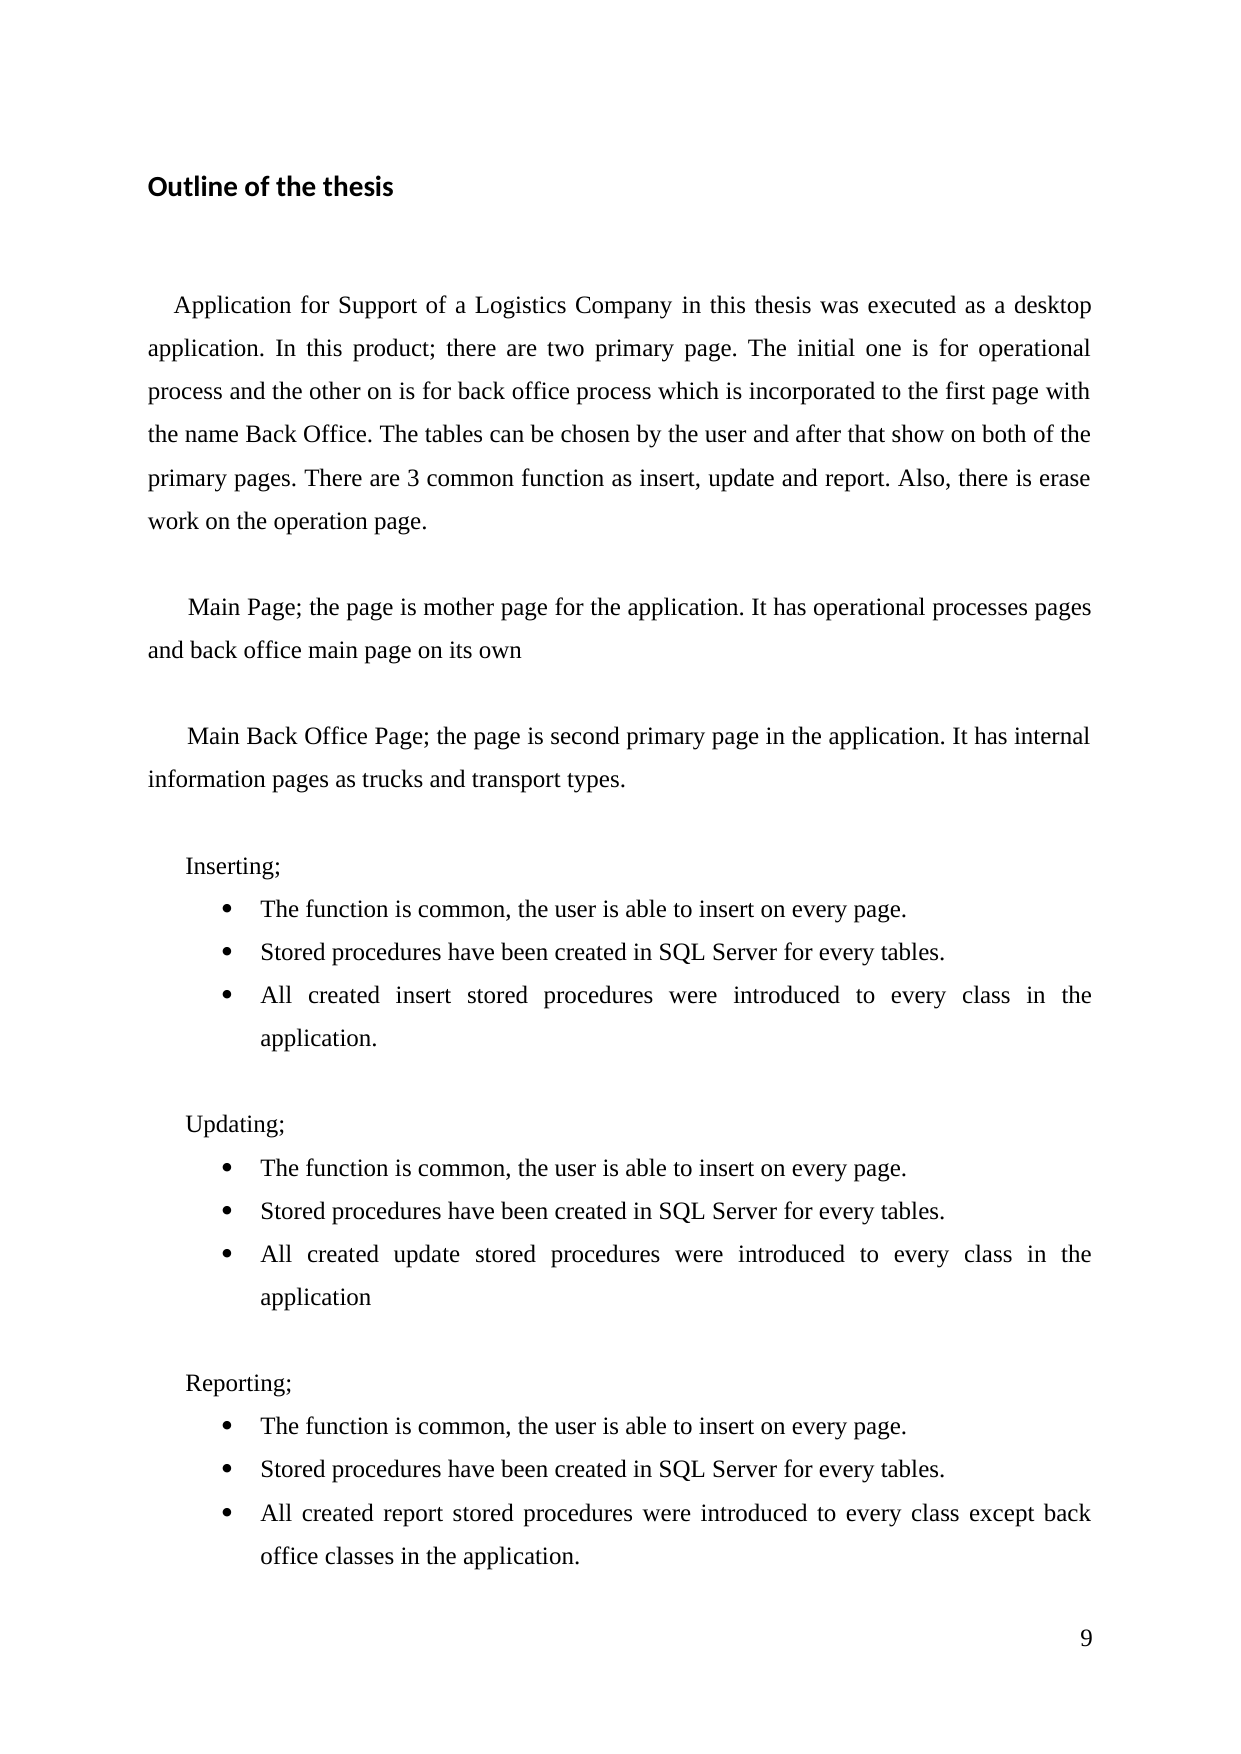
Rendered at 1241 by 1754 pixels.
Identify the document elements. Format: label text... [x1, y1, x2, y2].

subtitle Outline of the thesis [148, 168, 1092, 204]
text Reporting; [148, 1368, 1092, 1397]
list All created report stored procedures were introduced to every class except back office classes in the application. [223, 1498, 1092, 1569]
text Main Back Office Page; the page is second primary page in the application. It has internal information pages as trucks and transport types. [148, 721, 1092, 793]
text Main Page; the page is mother page for the application. It has operational processes pages and back office main page on its own [148, 592, 1092, 664]
text Application for Support of a Logistics Company in this thesis was executed as a desktop application. In this product; there are two primary page. The initial one is for operational process and the other on is for back office process which is incorporated to the first page with the name Back Office. The tables can be chosen by the user and after that show on both of the primary pages. There are 3 common function as insert, update and report. Also, there is erase work on the operation page. [148, 290, 1092, 534]
text Inserting; [185, 851, 1092, 879]
list Stored procedures have been created in SQL Server for every tables. [223, 937, 1092, 966]
list The function is common, the user is able to insert on every page. [223, 1153, 1092, 1181]
list All created insert stored procedures were introduced to every class in the application. [223, 980, 1092, 1052]
list The function is common, the user is able to insert on every page. [223, 1411, 1092, 1440]
list The function is common, the user is able to insert on every page. [223, 894, 1092, 923]
list All created update stored procedures were introduced to every class in the application [223, 1239, 1092, 1311]
list Stored procedures have been created in SQL Server for every tables. [223, 1196, 1092, 1224]
text Updating; [148, 1109, 1092, 1138]
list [223, 1454, 1092, 1483]
